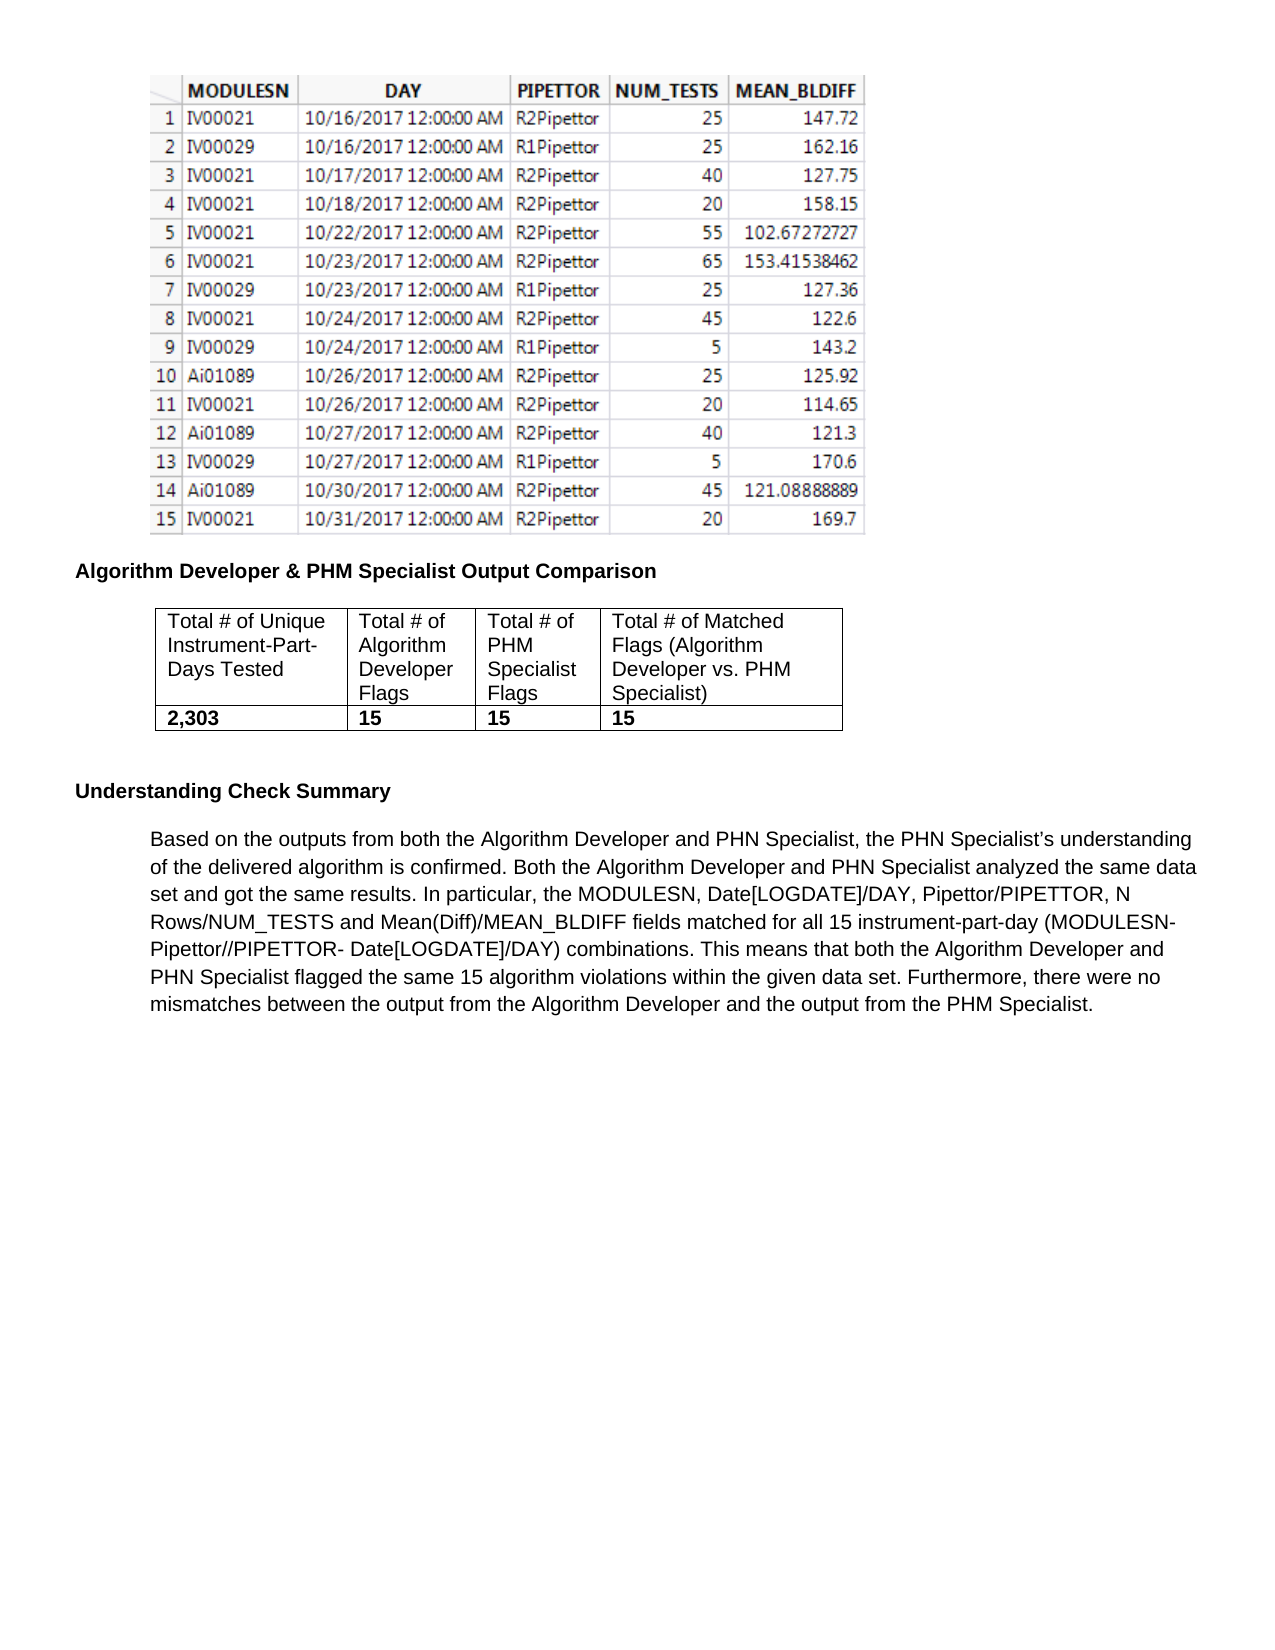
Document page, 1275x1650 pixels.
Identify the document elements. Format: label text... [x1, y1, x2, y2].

table_header Total # of Unique Instrument-Part-Days Tested [156, 609, 347, 704]
picture [150, 75, 866, 535]
table_cell 15 [601, 706, 842, 729]
text Algorithm Developer & PHM Specialist Output Comparison [75, 559, 1200, 583]
text Understanding Check Summary [75, 779, 1200, 803]
table_cell 2,303 [156, 706, 347, 729]
table_header Total # of Algorithm Developer Flags [348, 609, 475, 704]
table_cell 15 [348, 706, 475, 729]
table_header Total # of Matched Flags (Algorithm Developer vs. PHM Specialist) [601, 609, 842, 704]
table_cell 15 [476, 706, 600, 729]
table_header Total # of PHM Specialist Flags [476, 609, 600, 704]
text Based on the outputs from both the Algorithm Developer and PHN Specialist, the PHN Specialist’s understanding of the delivered algorithm is confirmed. Both the Algorithm Developer and PHN Specialist analyzed the same data set and got the same results. In particular, the MODULESN, Date[LOGDATE]/DAY, Pipettor/PIPETTOR, N Rows/NUM_TESTS and Mean(Diff)/MEAN_BLDIFF fields matched for all 15 instrument-part-day (MODULESN-Pipettor//PIPETTOR- Date[LOGDATE]/DAY) combinations. This means that both the Algorithm Developer and PHN Specialist flagged the same 15 algorithm violations within the given data set. Furthermore, there were no mismatches between the output from the Algorithm Developer and the output from the PHM Specialist. [150, 827, 1200, 1016]
